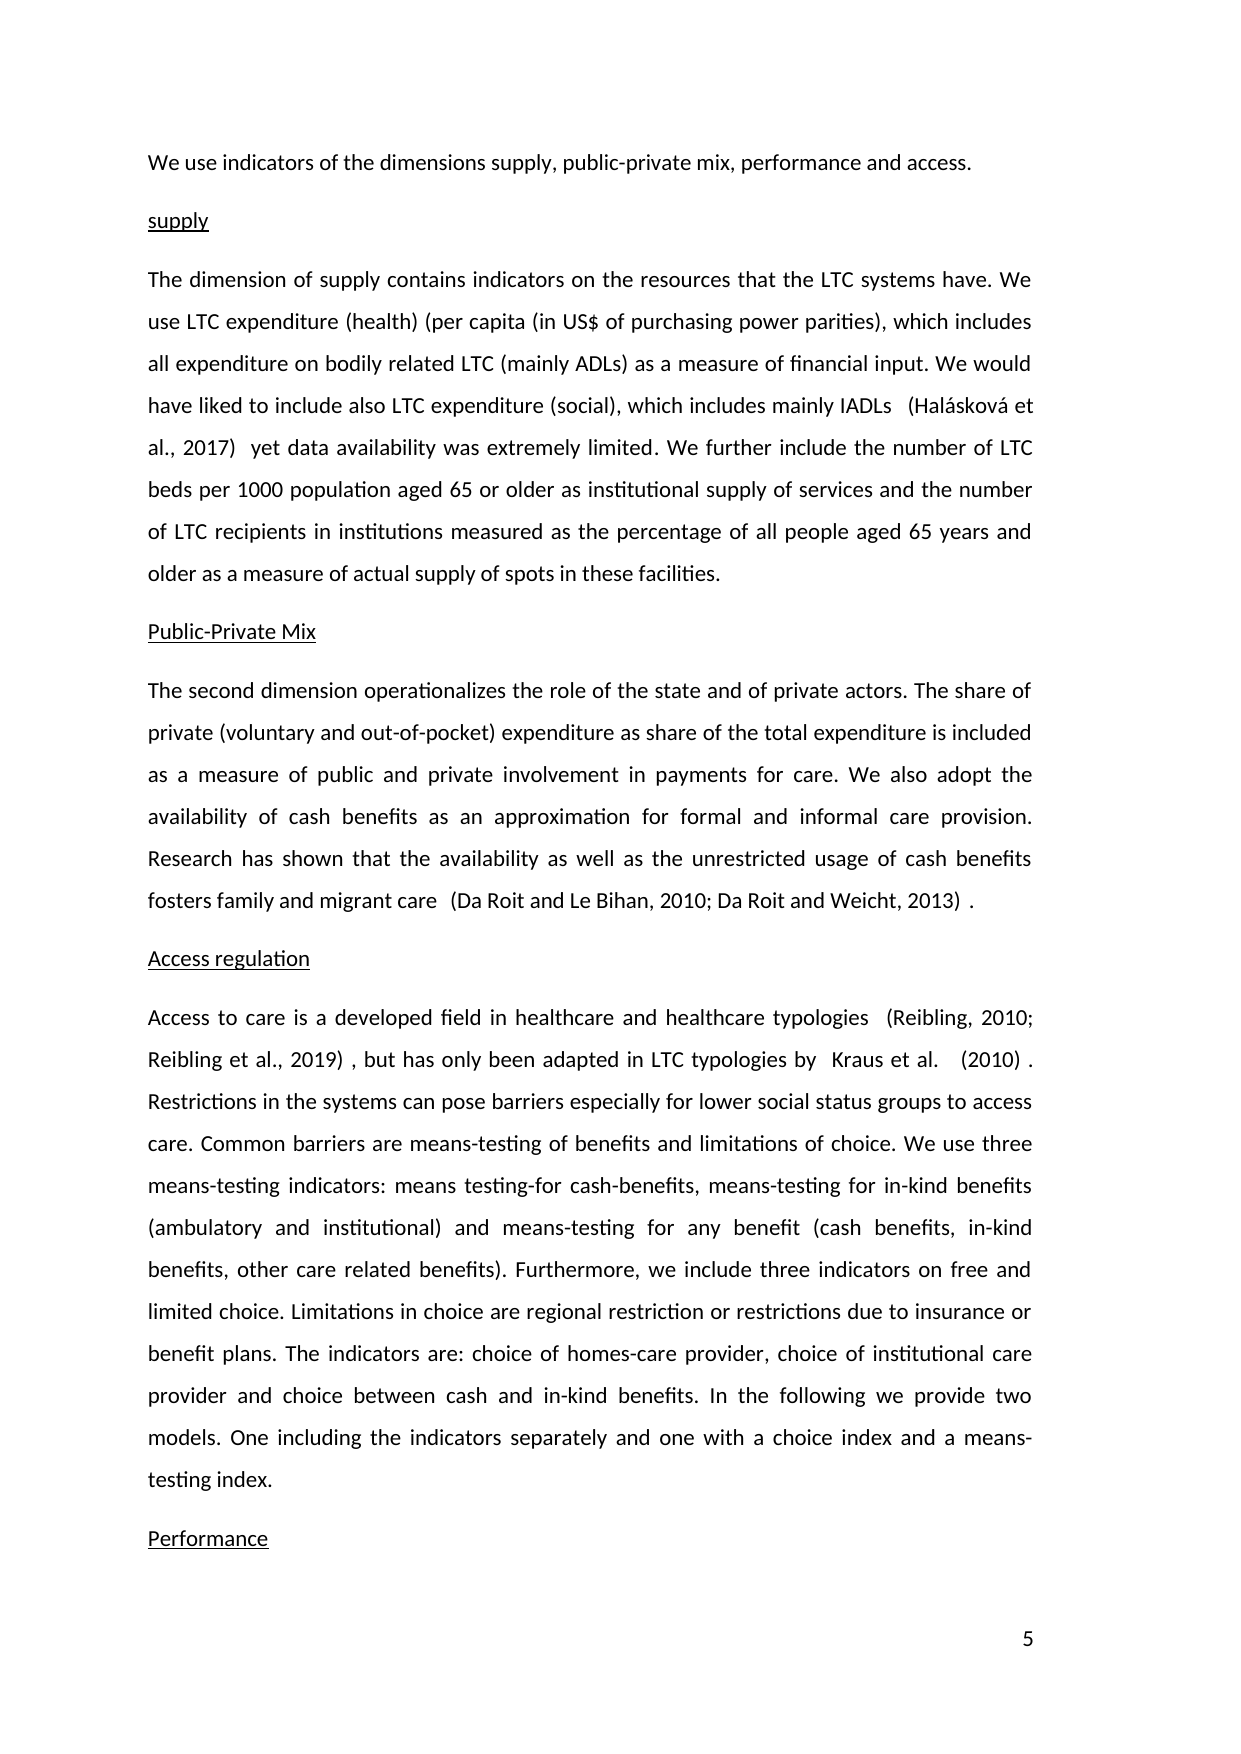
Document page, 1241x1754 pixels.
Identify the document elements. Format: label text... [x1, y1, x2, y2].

text We use indicators of the dimensions supply, public-private mix, performance and access. [148, 148, 1034, 176]
text Public-Private Mix [148, 617, 1034, 645]
text The second dimension operationalizes the role of the state and of private actors. The share of private (voluntary and out-of-pocket) expenditure as share of the total expenditure is included as a measure of public and private involvement in payments for care. We also adopt the availability of cash benefits as an approximation for formal and informal care provision. Research has shown that the availability as well as the unrestricted usage of cash benefits fosters family and migrant care . [148, 676, 1034, 914]
text supply [148, 206, 1034, 234]
text Performance [148, 1524, 1034, 1552]
text The dimension of supply contains indicators on the resources that the LTC systems have. We use LTC expenditure (health) (per capita (in US$ of purchasing power parities), which includes all expenditure on bodily related LTC (mainly ADLs) as a measure of financial input. We would have liked to include also LTC expenditure (social), which includes mainly IADLs yet data availability was extremely limited. We further include the number of LTC beds per 1000 population aged 65 or older as institutional supply of services and the number of LTC recipients in institutions measured as the percentage of all people aged 65 years and older as a measure of actual supply of spots in these facilities. [148, 265, 1034, 587]
text Access regulation [148, 944, 1034, 973]
text Access to care is a developed field in healthcare and healthcare typologies , but has only been adapted in LTC typologies by . Restrictions in the systems can pose barriers especially for lower social status groups to access care. Common barriers are means-testing of benefits and limitations of choice. We use three means-testing indicators: means testing-for cash-benefits, means-testing for in-kind benefits (ambulatory and institutional) and means-testing for any benefit (cash benefits, in-kind benefits, other care related benefits). Furthermore, we include three indicators on free and limited choice. Limitations in choice are regional restriction or restrictions due to insurance or benefit plans. The indicators are: choice of homes-care provider, choice of institutional care provider and choice between cash and in-kind benefits. In the following we provide two models. One including the indicators separately and one with a choice index and a means-testing index. [148, 1003, 1034, 1493]
